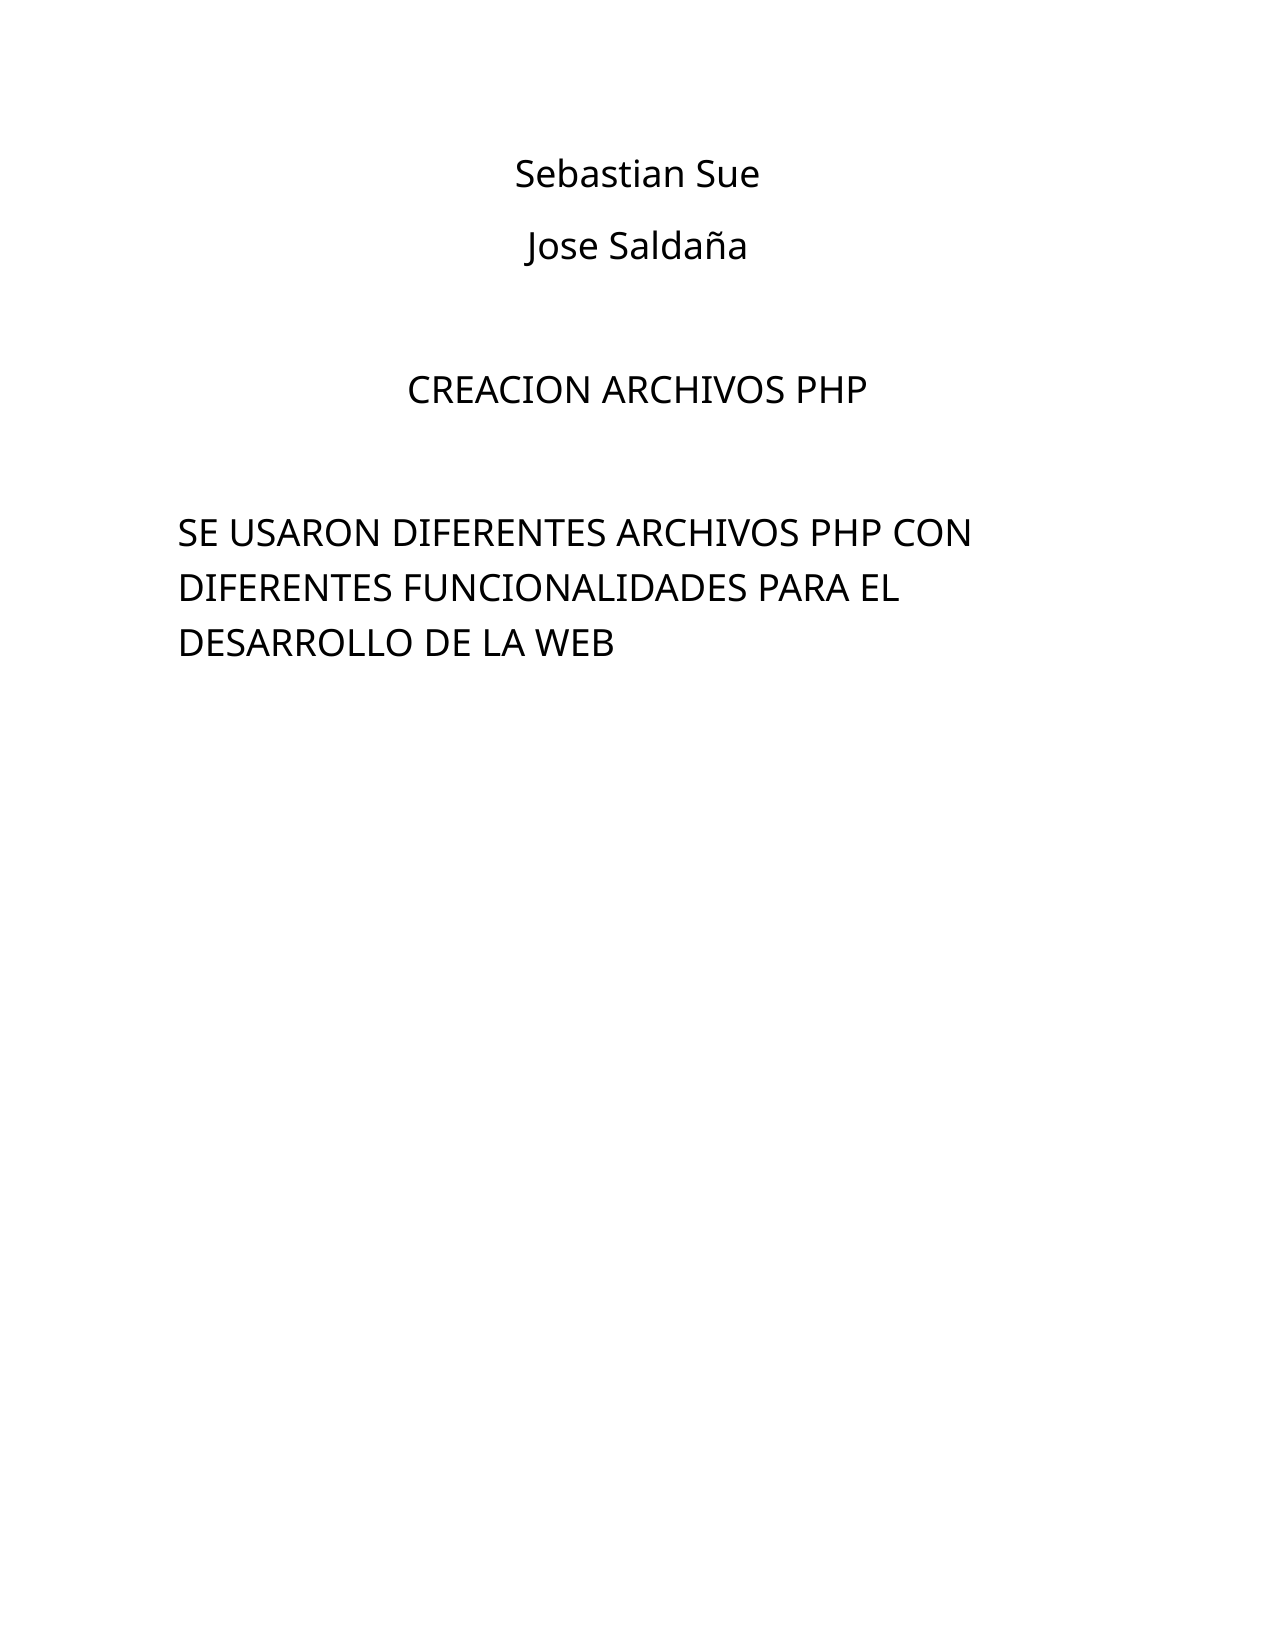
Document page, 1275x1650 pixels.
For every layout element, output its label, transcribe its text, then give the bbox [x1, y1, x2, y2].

text Sebastian Sue [177, 148, 1098, 199]
text SE USARON DIFERENTES ARCHIVOS PHP CON DIFERENTES FUNCIONALIDADES PARA EL DESARROLLO DE LA WEB [177, 506, 1098, 668]
text CREACION ARCHIVOS PHP [177, 363, 1098, 414]
text Jose Saldaña [177, 219, 1098, 270]
